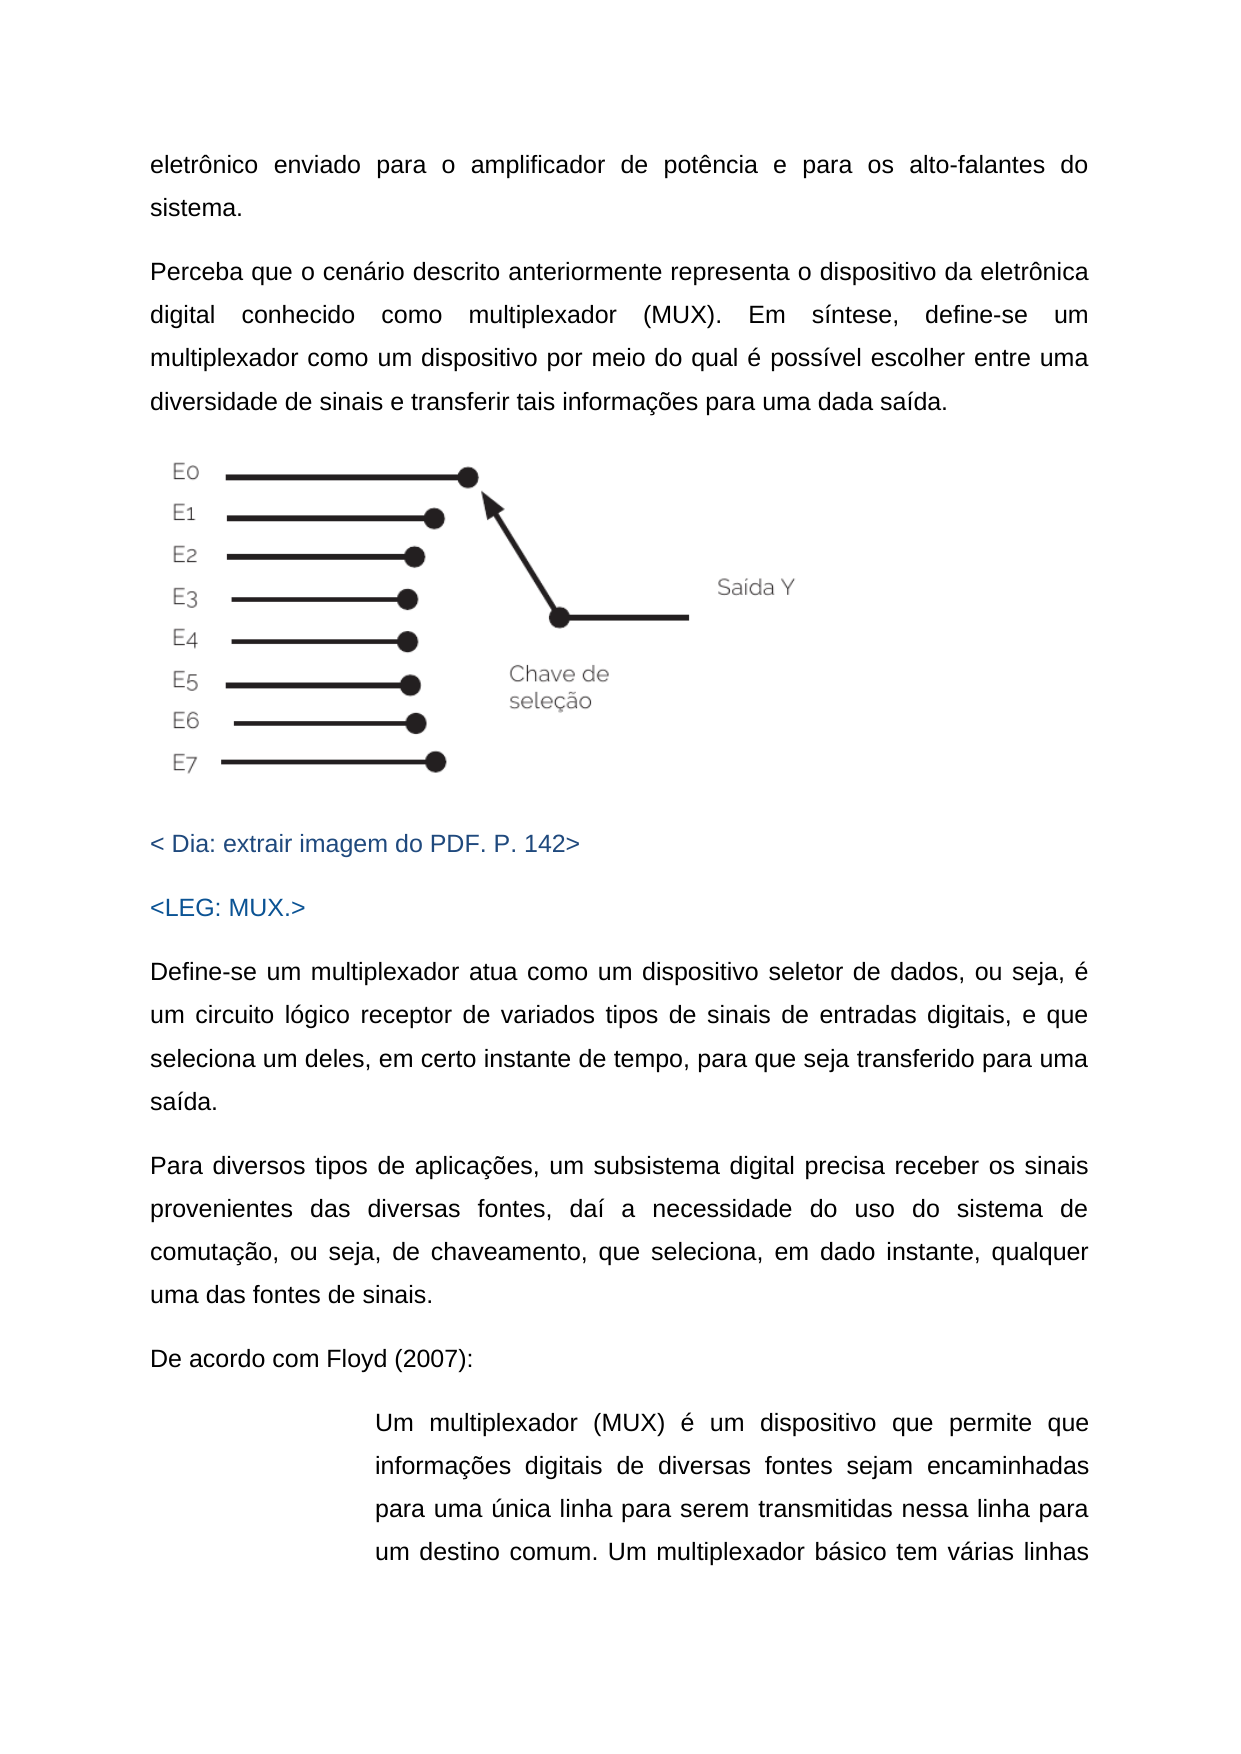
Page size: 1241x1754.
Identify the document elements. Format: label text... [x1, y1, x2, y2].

text Perceba que o cenário descrito anteriormente representa o dispositivo da eletrônica digital conhecido como multiplexador (MUX). Em síntese, define-se um multiplexador como um dispositivo por meio do qual é possível escolher entre uma diversidade de sinais e transferir tais informações para uma dada saída. [150, 257, 1090, 415]
picture [150, 450, 842, 796]
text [150, 150, 1090, 222]
text Para diversos tipos de aplicações, um subsistema digital precisa receber os sinais provenientes das diversas fontes, daí a necessidade do uso do sistema de comutação, ou seja, de chaveamento, que seleciona, em dado instante, qualquer uma das fontes de sinais. [150, 1151, 1090, 1309]
text De acordo com Floyd (2007): [150, 1344, 1090, 1373]
text <LEG: MUX.> [150, 893, 1090, 922]
text < Dia: extrair imagem do PDF. P. 142> [150, 829, 1090, 858]
text Define-se um multiplexador atua como um dispositivo seletor de dados, ou seja, é um circuito lógico receptor de variados tipos de sinais de entradas digitais, e que seleciona um deles, em certo instante de tempo, para que seja transferido para uma saída. [150, 957, 1090, 1115]
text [375, 1408, 1090, 1566]
